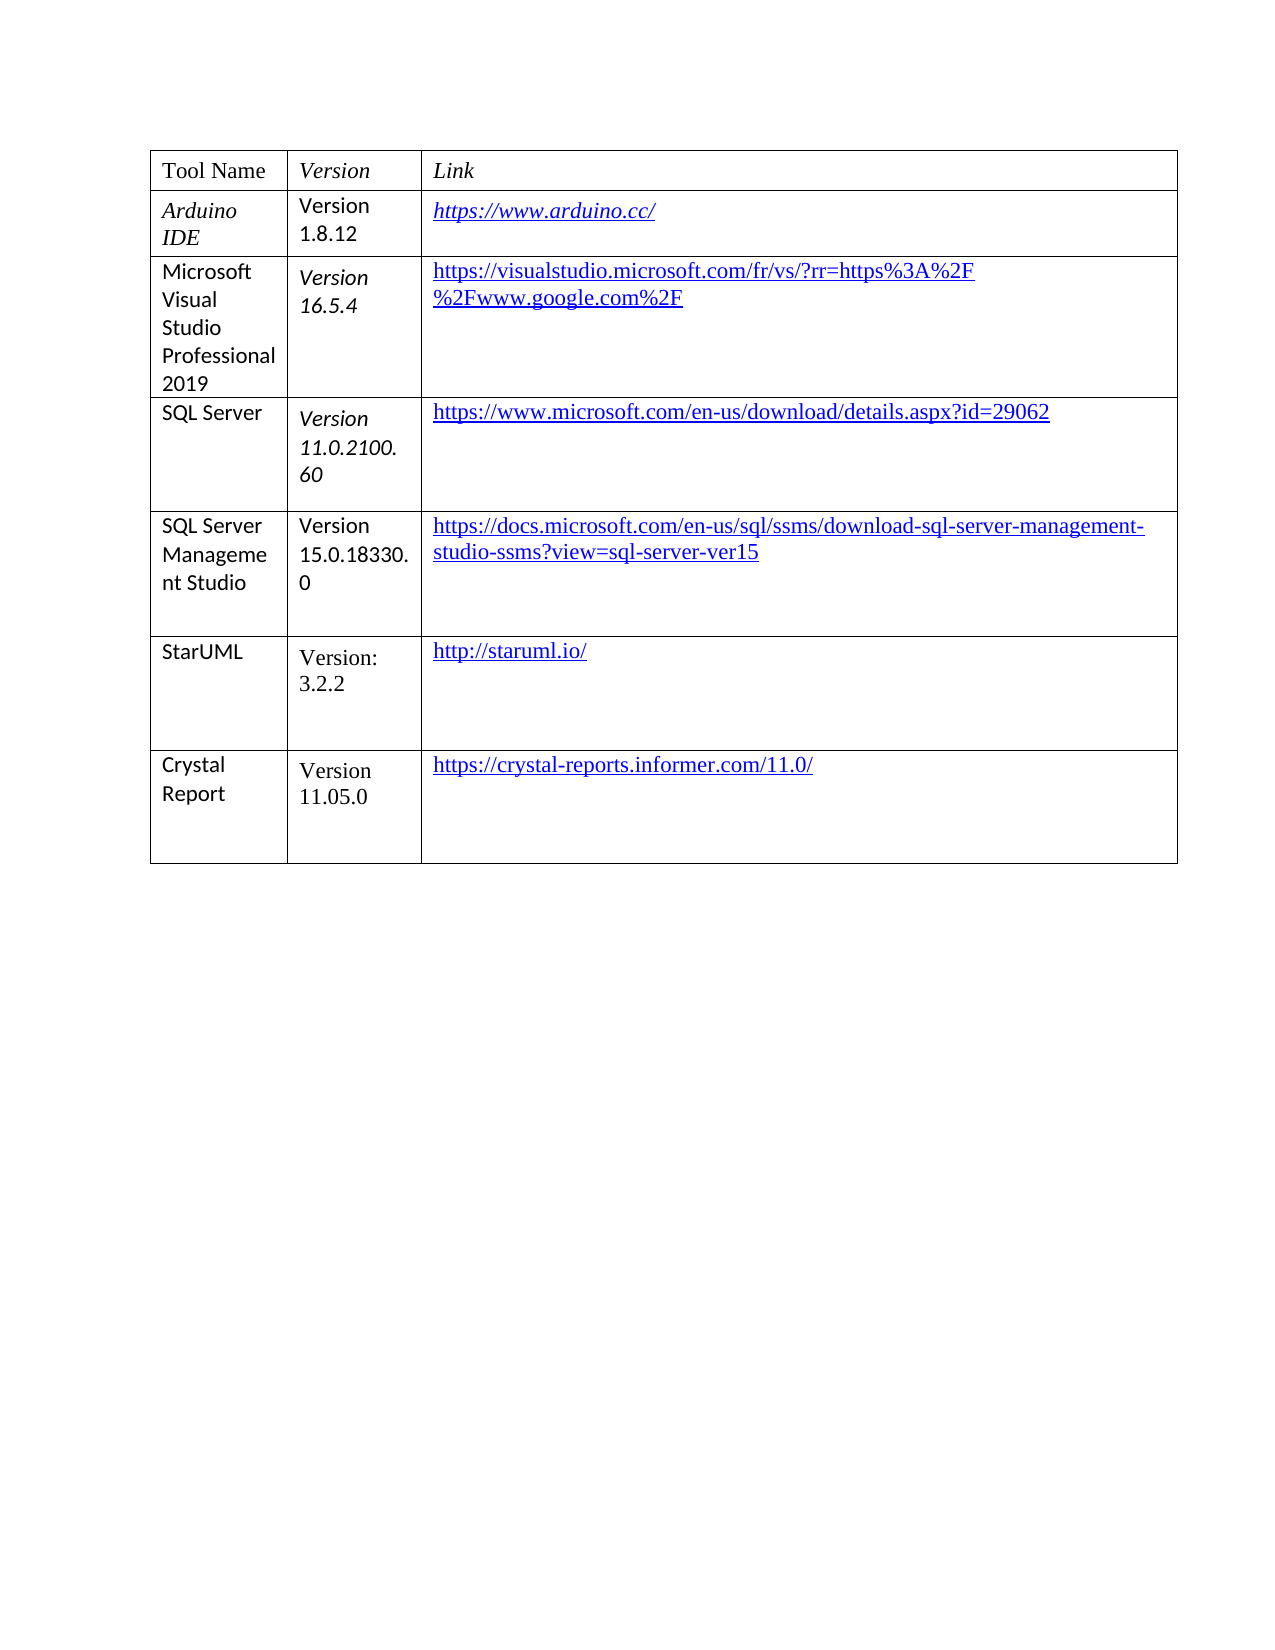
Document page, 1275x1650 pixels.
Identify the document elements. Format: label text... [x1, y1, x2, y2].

table_cell https://www.microsoft.com/en-us/download/details.aspx?id=29062 [422, 398, 1177, 511]
table_cell Arduino IDE [151, 191, 287, 256]
table_cell http://staruml.io/ [422, 637, 1177, 749]
table_cell Version 1.8.12 [288, 191, 421, 256]
table_cell https://docs.microsoft.com/en-us/sql/ssms/download-sql-server-management-studio-ssms?view=sql-server-ver15 [422, 512, 1177, 636]
table_header Tool Name [151, 151, 287, 190]
table_cell Version 16.5.4 [288, 257, 421, 397]
table_cell SQL Server [151, 398, 287, 511]
table_cell https://crystal-reports.informer.com/11.0/ [422, 751, 1177, 863]
table_cell Version 11.0.2100.60 [288, 398, 421, 511]
table_cell StarUML [151, 637, 287, 749]
table_header Version [288, 151, 421, 190]
table_cell Version 11.05.0 [288, 751, 421, 863]
table_cell https://visualstudio.microsoft.com/fr/vs/?rr=https%3A%2F%2Fwww.google.com%2F [422, 257, 1177, 397]
table_cell SQL Server Management Studio [151, 512, 287, 636]
table_cell Crystal Report [151, 751, 287, 863]
table_header Link [422, 151, 1177, 190]
table_cell https://www.arduino.cc/ [422, 191, 1177, 256]
table_cell Version 15.0.18330.0 [288, 512, 421, 636]
table_cell Version: 3.2.2 [288, 637, 421, 749]
table_cell Microsoft Visual Studio Professional 2019 [151, 257, 287, 397]
